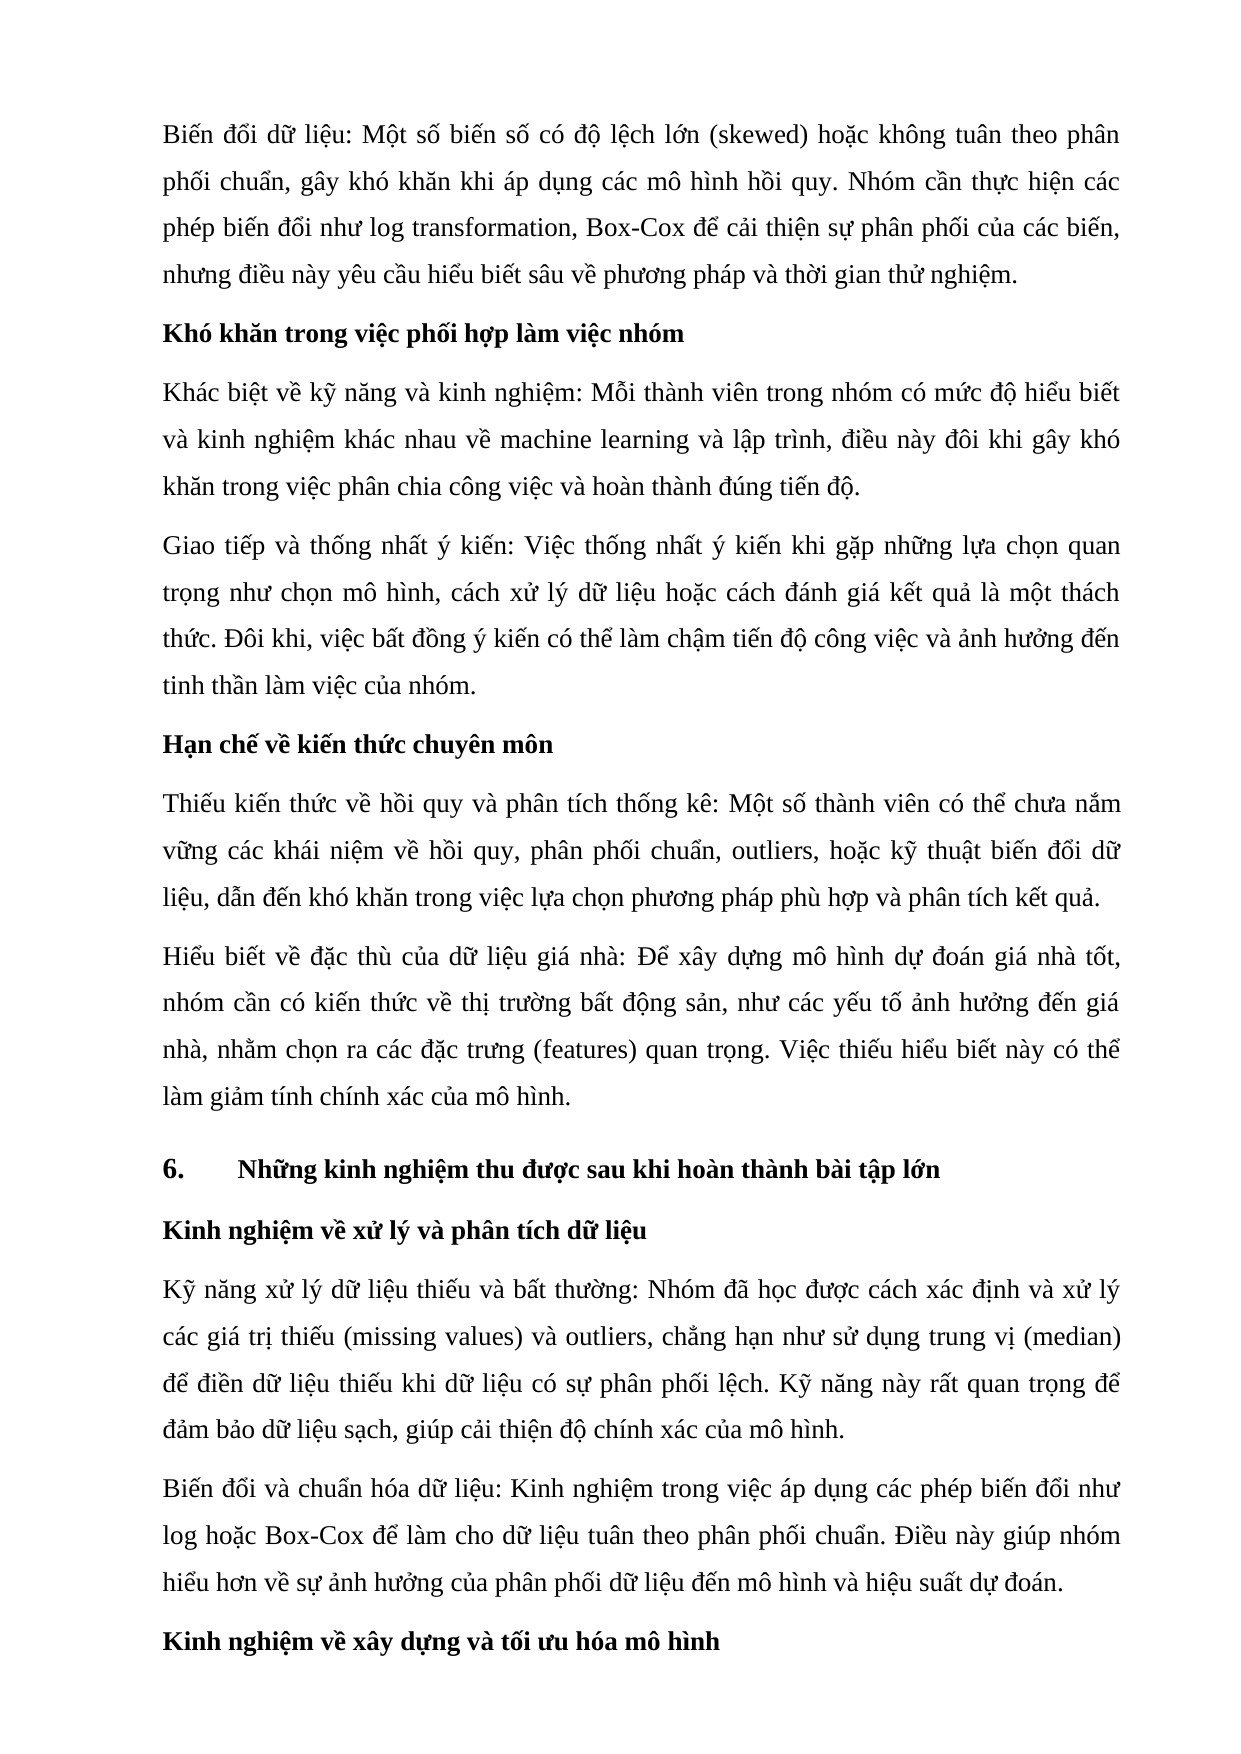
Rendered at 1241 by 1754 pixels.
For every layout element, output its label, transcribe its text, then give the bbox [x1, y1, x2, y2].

text Biến đổi dữ liệu: Một số biến số có độ lệch lớn (skewed) hoặc không tuân theo phân phối chuẩn, gây khó khăn khi áp dụng các mô hình hồi quy. Nhóm cần thực hiện các phép biến đổi như log transformation, Box-Cox để cải thiện sự phân phối của các biến, nhưng điều này yêu cầu hiểu biết sâu về phương pháp và thời gian thử nghiệm. [162, 118, 1122, 289]
text Kinh nghiệm về xử lý và phân tích dữ liệu [162, 1214, 1122, 1245]
text Hạn chế về kiến thức chuyên môn [162, 728, 1122, 759]
text Biến đổi và chuẩn hóa dữ liệu: Kinh nghiệm trong việc áp dụng các phép biến đổi như log hoặc Box-Cox để làm cho dữ liệu tuân theo phân phối chuẩn. Điều này giúp nhóm hiểu hơn về sự ảnh hưởng của phân phối dữ liệu đến mô hình và hiệu suất dự đoán. [162, 1473, 1122, 1597]
text Kinh nghiệm về xây dựng và tối ưu hóa mô hình [162, 1625, 1122, 1656]
text Kỹ năng xử lý dữ liệu thiếu và bất thường: Nhóm đã học được cách xác định và xử lý các giá trị thiếu (missing values) và outliers, chẳng hạn như sử dụng trung vị (median) để điền dữ liệu thiếu khi dữ liệu có sự phân phối lệch. Kỹ năng này rất quan trọng để đảm bảo dữ liệu sạch, giúp cải thiện độ chính xác của mô hình. [162, 1273, 1122, 1444]
text Thiếu kiến thức về hồi quy và phân tích thống kê: Một số thành viên có thể chưa nắm vững các khái niệm về hồi quy, phân phối chuẩn, outliers, hoặc kỹ thuật biến đổi dữ liệu, dẫn đến khó khăn trong việc lựa chọn phương pháp phù hợp và phân tích kết quả. [162, 787, 1122, 912]
text Giao tiếp và thống nhất ý kiến: Việc thống nhất ý kiến khi gặp những lựa chọn quan trọng như chọn mô hình, cách xử lý dữ liệu hoặc cách đánh giá kết quả là một thách thức. Đôi khi, việc bất đồng ý kiến có thể làm chậm tiến độ công việc và ảnh hưởng đến tinh thần làm việc của nhóm. [162, 529, 1122, 700]
subtitle Những kinh nghiệm thu được sau khi hoàn thành bài tập lớn [162, 1151, 1122, 1185]
text Khác biệt về kỹ năng và kinh nghiệm: Mỗi thành viên trong nhóm có mức độ hiểu biết và kinh nghiệm khác nhau về machine learning và lập trình, điều này đôi khi gây khó khăn trong việc phân chia công việc và hoàn thành đúng tiến độ. [162, 376, 1122, 501]
text Khó khăn trong việc phối hợp làm việc nhóm [162, 317, 1122, 348]
text Hiểu biết về đặc thù của dữ liệu giá nhà: Để xây dựng mô hình dự đoán giá nhà tốt, nhóm cần có kiến thức về thị trường bất động sản, như các yếu tố ảnh hưởng đến giá nhà, nhằm chọn ra các đặc trưng (features) quan trọng. Việc thiếu hiểu biết này có thể làm giảm tính chính xác của mô hình. [162, 940, 1122, 1111]
